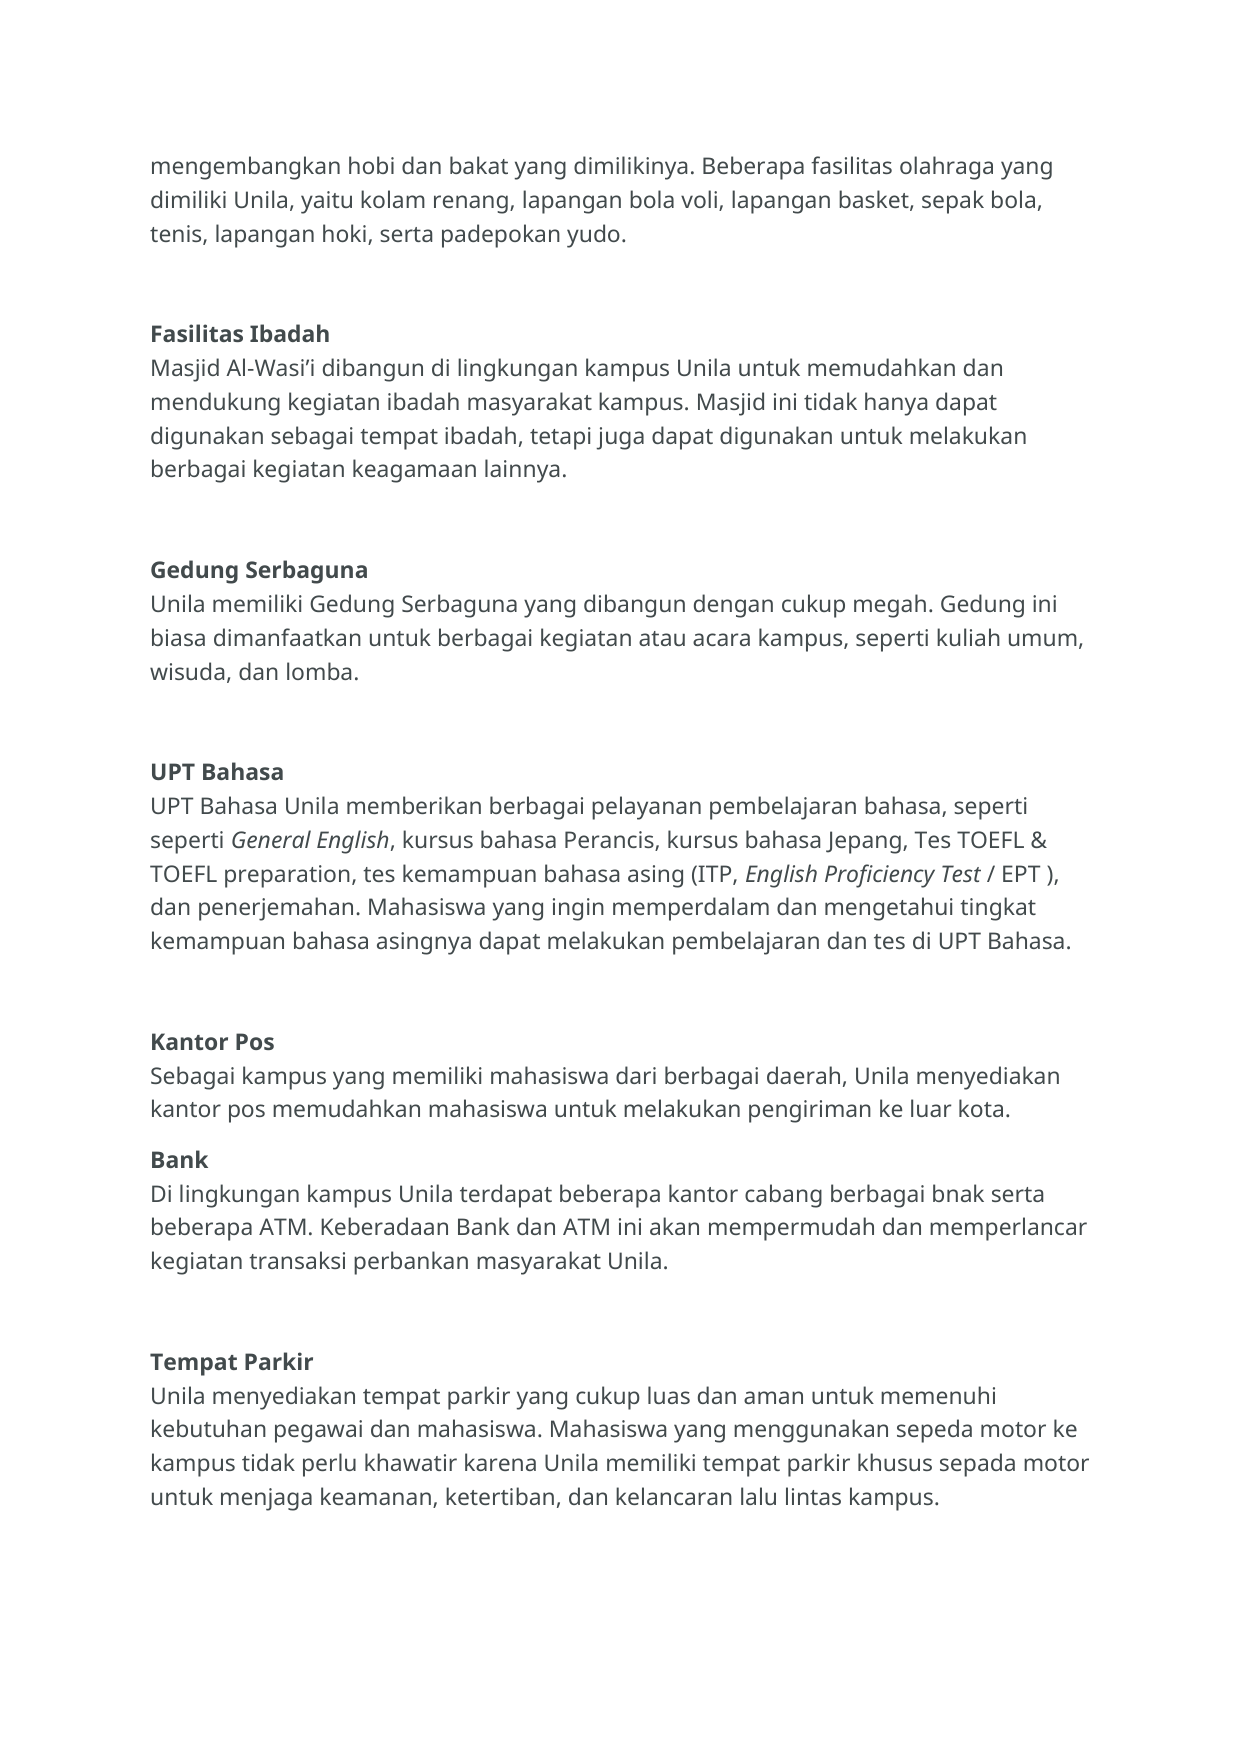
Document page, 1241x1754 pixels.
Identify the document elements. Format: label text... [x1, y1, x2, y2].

text Kantor Pos Sebagai kampus yang memiliki mahasiswa dari berbagai daerah, Unila menyediakan kantor pos memudahkan mahasiswa untuk melakukan pengiriman ke luar kota. [150, 1026, 1090, 1124]
text Tempat Parkir Unila menyediakan tempat parkir yang cukup luas dan aman untuk memenuhi kebutuhan pegawai dan mahasiswa. Mahasiswa yang menggunakan sepeda motor ke kampus tidak perlu khawatir karena Unila memiliki tempat parkir khusus sepada motor untuk menjaga keamanan, ketertiban, dan kelancaran lalu lintas kampus. [150, 1346, 1090, 1447]
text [150, 150, 1090, 249]
text UPT Bahasa UPT Bahasa Unila memberikan berbagai pelayanan pembelajaran bahasa, seperti seperti General English, kursus bahasa Perancis, kursus bahasa Jepang, Tes TOEFL & TOEFL preparation, tes kemampuan bahasa asing (ITP, English Proficiency Test / EPT ), dan penerjemahan. Mahasiswa yang ingin memperdalam dan mengetahui tingkat kemampuan bahasa asingnya dapat melakukan pembelajaran dan tes di UPT Bahasa. [150, 756, 1090, 956]
text Bank Di lingkungan kampus Unila terdapat beberapa kantor cabang berbagai bnak serta beberapa ATM. Keberadaan Bank dan ATM ini akan mempermudah dan memperlancar kegiatan transaksi perbankan masyarakat Unila. [150, 1144, 1090, 1276]
text Tempat Parkir Unila menyediakan tempat parkir yang cukup luas dan aman untuk memenuhi kebutuhan pegawai dan mahasiswa. Mahasiswa yang menggunakan sepeda motor ke kampus tidak perlu khawatir karena Unila memiliki tempat parkir khusus sepada motor untuk menjaga keamanan, ketertiban, dan kelancaran lalu lintas kampus. [150, 1478, 1090, 1512]
text Gedung Serbaguna Unila memiliki Gedung Serbaguna yang dibangun dengan cukup megah. Gedung ini biasa dimanfaatkan untuk berbagai kegiatan atau acara kampus, seperti kuliah umum, wisuda, dan lomba. [150, 554, 1090, 687]
text Fasilitas Ibadah Masjid Al-Wasi’i dibangun di lingkungan kampus Unila untuk memudahkan dan mendukung kegiatan ibadah masyarakat kampus. Masjid ini tidak hanya dapat digunakan sebagai tempat ibadah, tetapi juga dapat digunakan untuk melakukan berbagai kegiatan keagamaan lainnya. [150, 318, 1090, 484]
